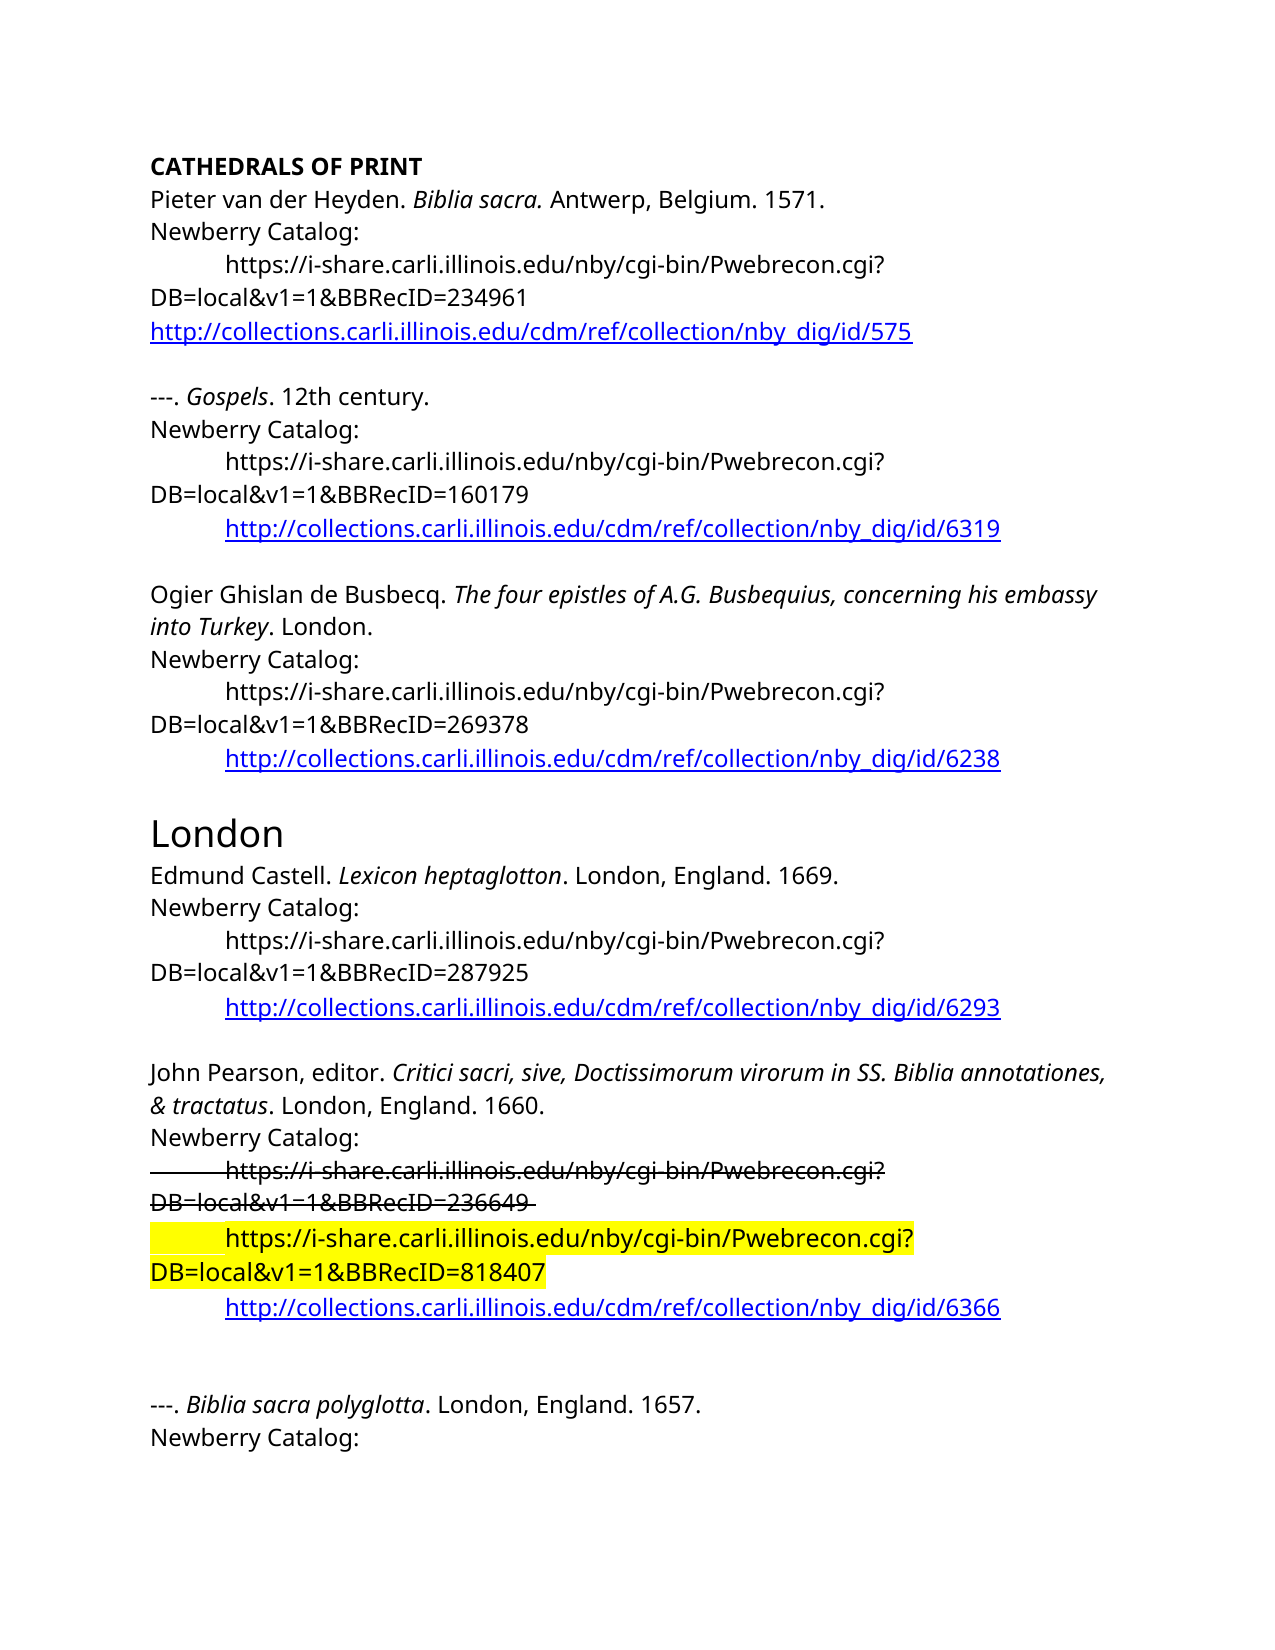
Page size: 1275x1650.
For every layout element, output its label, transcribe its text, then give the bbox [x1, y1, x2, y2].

text Newberry Catalog: [150, 215, 1125, 248]
list https://i-share.carli.illinois.edu/nby/cgi-bin/Pwebrecon.cgi?DB=local&v1=1&BBRecID=287925 [150, 924, 1125, 989]
list https://i-share.carli.illinois.edu/nby/cgi-bin/Pwebrecon.cgi?DB=local&v1=1&BBRecID=269378 [150, 675, 1125, 740]
text http://collections.carli.illinois.edu/cdm/ref/collection/nby_dig/id/6319 [150, 512, 1125, 545]
text Edmund Castell. Lexicon heptaglotton. London, England. 1669. [150, 858, 1125, 891]
text http://collections.carli.illinois.edu/cdm/ref/collection/nby_dig/id/6238 [150, 742, 1125, 775]
list https://i-share.carli.illinois.edu/nby/cgi-bin/Pwebrecon.cgi?DB=local&v1=1&BBRecID=160179 [150, 445, 1125, 510]
text ---. Biblia sacra polyglotta. London, England. 1657. [150, 1388, 1125, 1421]
text Newberry Catalog: [150, 1121, 1125, 1154]
text http://collections.carli.illinois.edu/cdm/ref/collection/nby_dig/id/6366 [150, 1291, 1125, 1323]
text Pieter van der Heyden. Biblia sacra. Antwerp, Belgium. 1571. [150, 183, 1125, 215]
text CATHEDRALS OF PRINT [150, 150, 1125, 183]
text Ogier Ghislan de Busbecq. The four epistles of A.G. Busbequius, concerning his embassy into Turkey. London. [150, 577, 1125, 643]
text Newberry Catalog: [150, 413, 1125, 445]
text Newberry Catalog: [150, 643, 1125, 675]
text Newberry Catalog: [150, 1421, 1125, 1453]
text London [150, 807, 1125, 858]
list https://i-share.carli.illinois.edu/nby/cgi-bin/Pwebrecon.cgi?DB=local&v1=1&BBRecID=236649 [150, 1154, 1125, 1219]
text Newberry Catalog: [150, 891, 1125, 924]
text http://collections.carli.illinois.edu/cdm/ref/collection/nby_dig/id/575 [150, 315, 1125, 347]
list https://i-share.carli.illinois.edu/nby/cgi-bin/Pwebrecon.cgi?DB=local&v1=1&BBRecID=234961 [150, 248, 1125, 313]
text ---. Gospels. 12th century. [150, 380, 1125, 413]
text http://collections.carli.illinois.edu/cdm/ref/collection/nby_dig/id/6293 [150, 991, 1125, 1023]
text John Pearson, editor. Critici sacri, sive, Doctissimorum virorum in SS. Biblia annotationes, & tractatus. London, England. 1660. [150, 1056, 1125, 1121]
list https://i-share.carli.illinois.edu/nby/cgi-bin/Pwebrecon.cgi?DB=local&v1=1&BBRecID=818407 [546, 1221, 1125, 1289]
